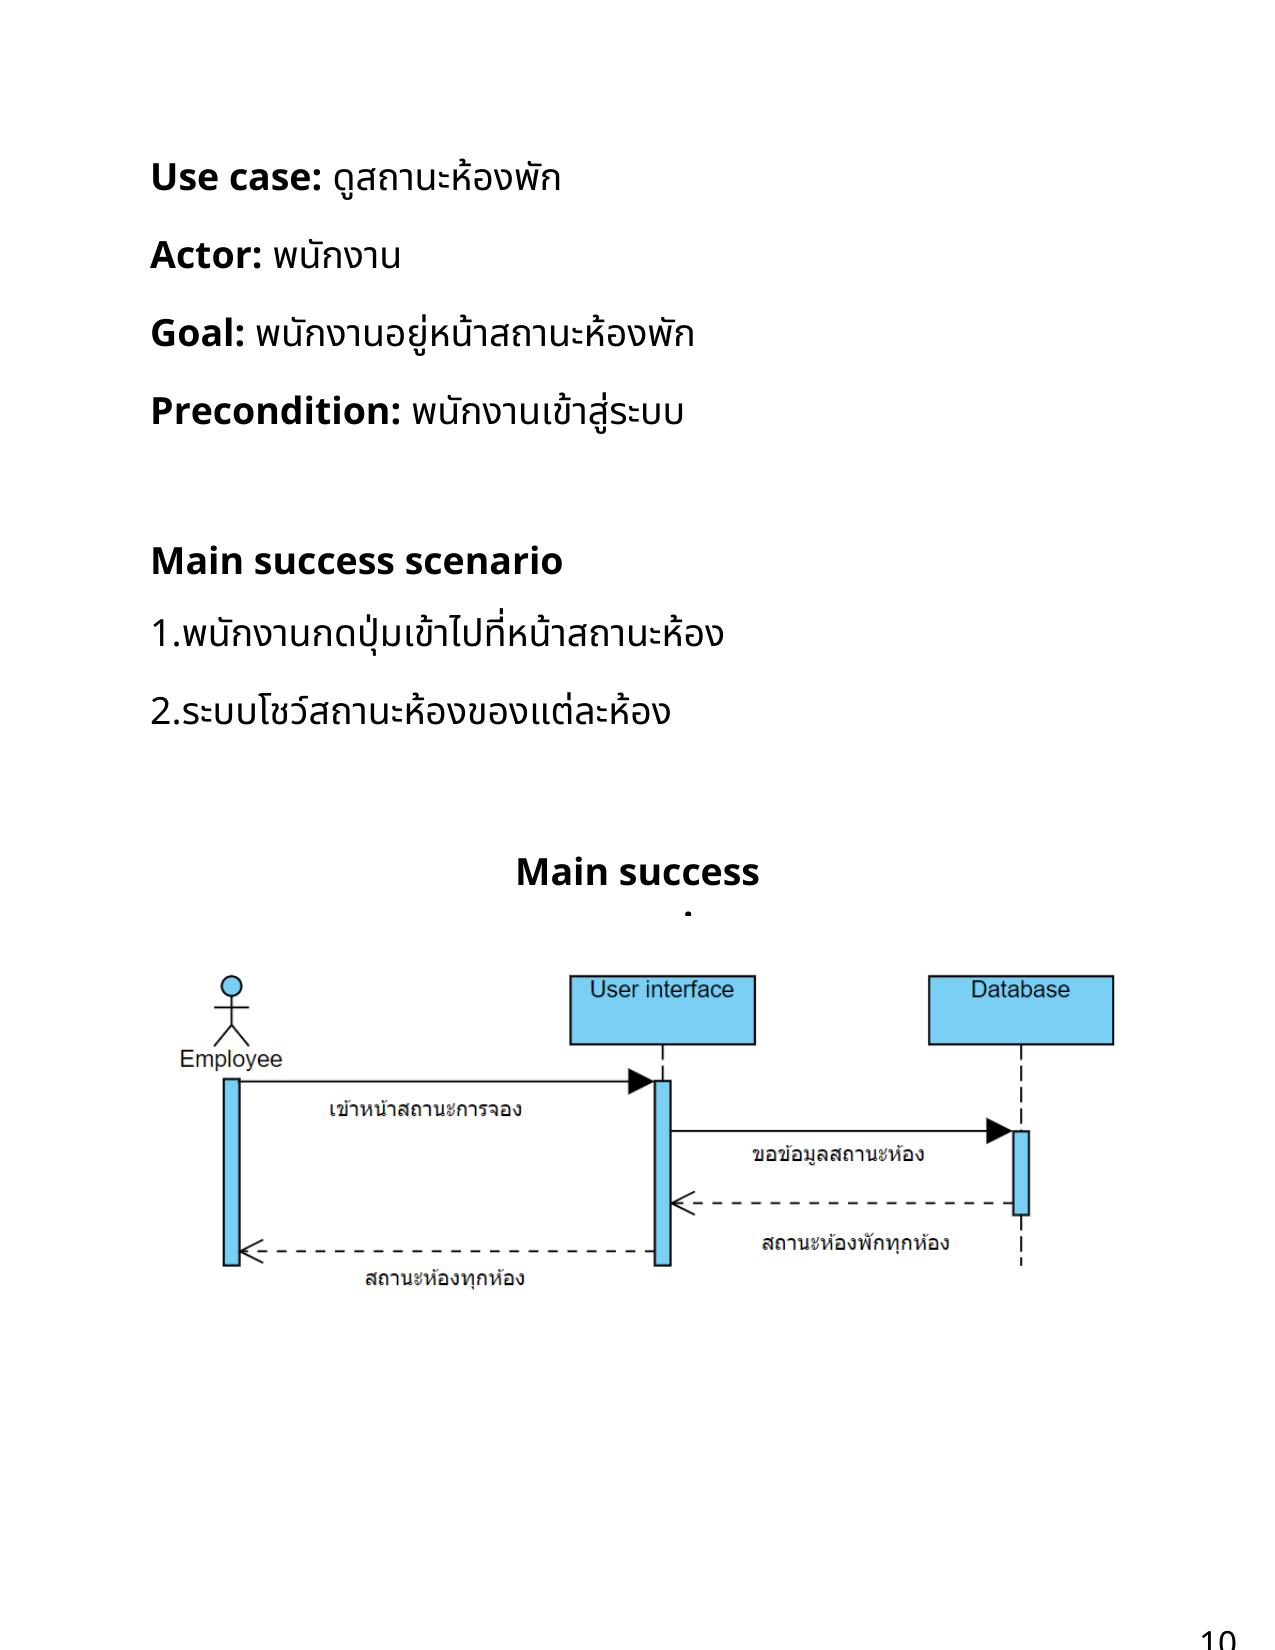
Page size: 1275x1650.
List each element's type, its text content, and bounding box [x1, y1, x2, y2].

text Use case: ดูสถานะห้องพัก [150, 150, 1125, 207]
picture [150, 961, 1125, 1298]
text 2.ระบบโชว์สถานะห้องของแต่ละห้อง [150, 684, 1125, 741]
text Main success scenario [150, 534, 1125, 585]
text Precondition: พนักงานเข้าสู่ระบบ [150, 384, 1125, 441]
text 1.พนักงานกดปุ่มเข้าไปที่หน้าสถานะห้อง [150, 606, 1125, 663]
text Goal: พนักงานอยู่หน้าสถานะห้องพัก [150, 306, 1125, 363]
text Actor: พนักงาน [150, 228, 1125, 285]
